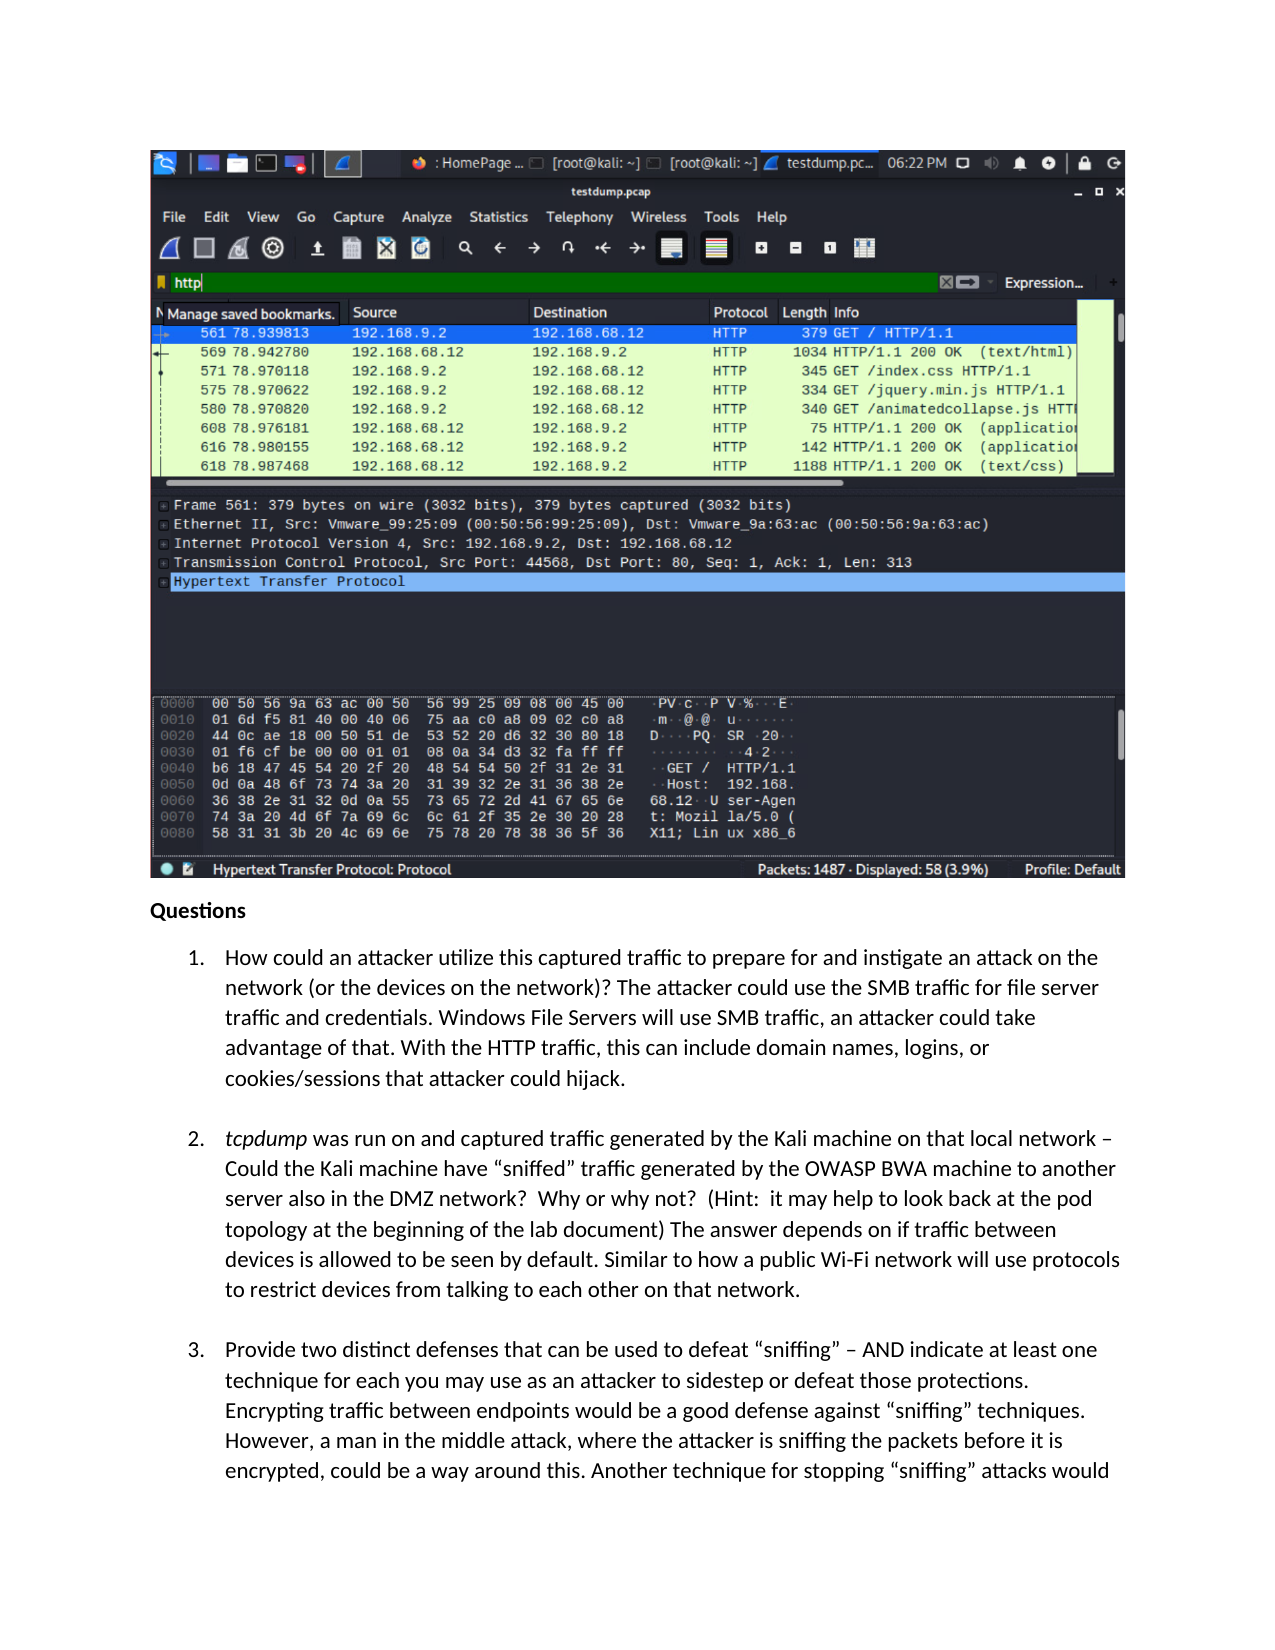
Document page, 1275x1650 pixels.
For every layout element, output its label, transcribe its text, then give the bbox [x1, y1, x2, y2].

text Questions [150, 896, 1125, 924]
list How could an attacker utilize this captured traffic to prepare for and instigate an attack on the network (or the devices on the network)? The attacker could use the SMB traffic for file server traffic and credentials. Windows File Servers will use SMB traffic, an attacker could take advantage of that. With the HTTP traffic, this can include domain names, logins, or cookies/sessions that attacker could hijack. [187, 943, 1125, 1092]
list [187, 1336, 1125, 1484]
list tcpdump was run on and captured traffic generated by the Kali machine on that local network – Could the Kali machine have “sniffed” traffic generated by the OWASP BWA machine to another server also in the DMZ network? Why or why not? (Hint: it may help to look back at the pod topology at the beginning of the lab document) The answer depends on if traffic between devices is allowed to be seen by default. Similar to how a public Wi-Fi network will use protocols to restrict devices from talking to each other on that network. [187, 1124, 1125, 1303]
picture [150, 150, 1125, 878]
